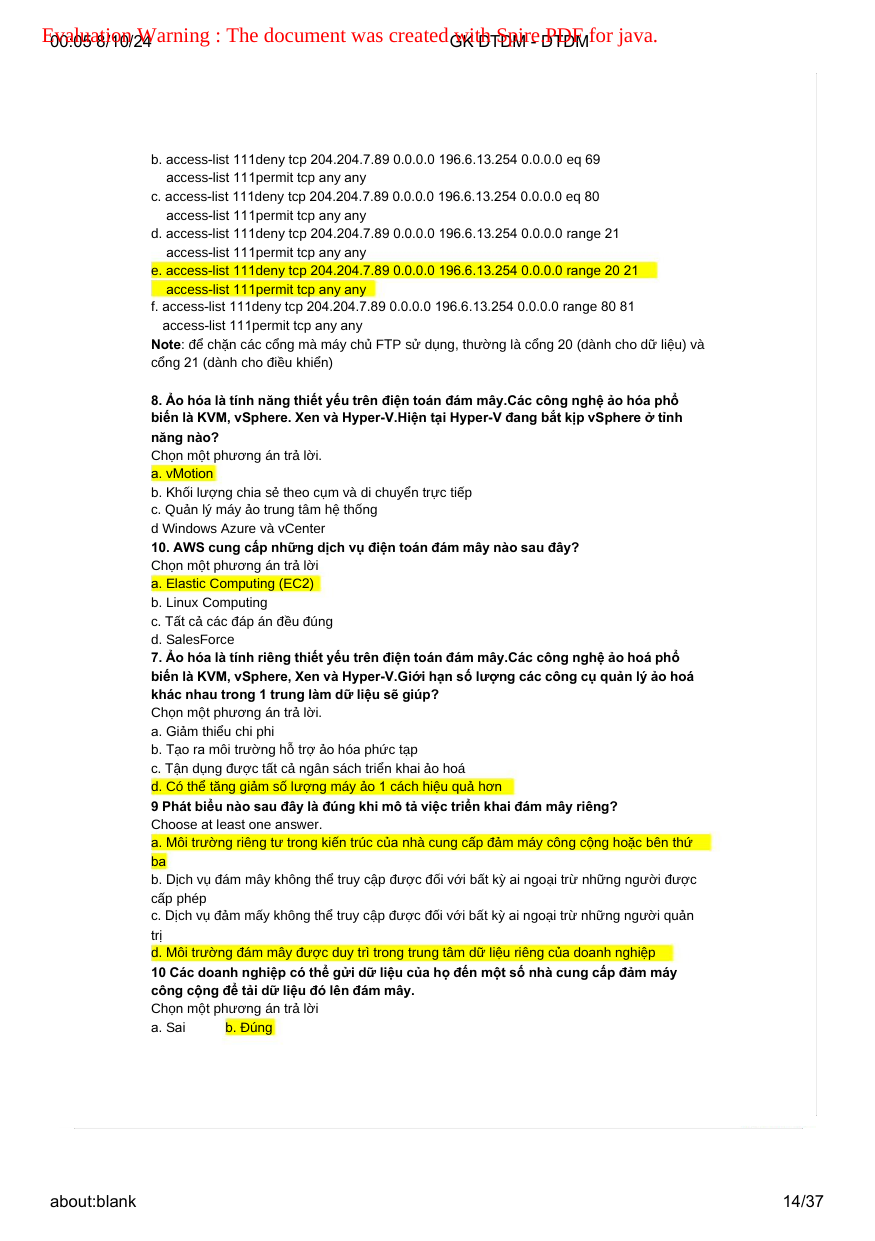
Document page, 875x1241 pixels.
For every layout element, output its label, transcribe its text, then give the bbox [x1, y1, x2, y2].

text c. Quản lý máy ảo trung tâm hệ thống [151, 502, 447, 518]
text a. Elastic Computing (EC2) [151, 576, 369, 592]
text 8. Ảo hóa là tính năng thiết yếu trên điện toán đám mây.Các công nghệ ảo hóa phổ [151, 393, 829, 408]
text access-list 111permit tcp any any [162, 318, 428, 334]
text b. Dịch vụ đám mây không thể truy cập được đối với bất kỳ ai ngoại trừ những người được [151, 872, 842, 887]
text trị [151, 927, 181, 943]
text b. Khối lượng chia sẻ theo cụm và di chuyển trực tiếp [151, 485, 564, 500]
text access-list 111permit tcp any any [166, 208, 432, 223]
text công cộng để tải dữ liệu đó lên đám mây. [151, 983, 495, 998]
text a. Sai [151, 1020, 210, 1036]
text d. Có thể tăng giảm số lượng máy ảo 1 cách hiệu quả hơn [151, 779, 601, 794]
text a. Giảm thiểu chi phi [151, 724, 319, 740]
text d. access-list 111deny tcp 204.204.7.89 0.0.0.0 196.6.13.254 0.0.0.0 range 21 [151, 226, 749, 241]
text khác nhau trong 1 trung làm dữ liệu sẽ giúp? [151, 687, 526, 703]
text Choose at least one answer. [151, 817, 378, 833]
text 9 Phát biểu nào sau đây là đúng khi mô tả việc triển khai đám mây riêng? [151, 799, 749, 814]
text c. Tận dụng được tất cả ngân sách triển khai ảo hoá [151, 761, 556, 777]
text 14/37 [782, 1192, 852, 1211]
text about:blank [50, 1192, 173, 1211]
text c. access-list 111deny tcp 204.204.7.89 0.0.0.0 196.6.13.254 0.0.0.0 eq 80 [151, 189, 724, 204]
text Chọn một phương án trả lời [151, 558, 374, 574]
text Chọn một phương án trả lời. [151, 448, 379, 463]
text access-list 111permit tcp any any [166, 170, 432, 186]
text d. SalesForce [151, 632, 270, 647]
text Evaluation Warning : The document was created with Spire.PDF for java. [42, 23, 807, 48]
text a. vMotion [151, 466, 244, 481]
text b. Linux Computing [151, 595, 311, 611]
text năng nào? [151, 429, 252, 445]
text e. access-list 111deny tcp 204.204.7.89 0.0.0.0 196.6.13.254 0.0.0.0 range 20 21 [151, 263, 772, 278]
text d. Môi trường đám mây được duy trì trong trung tâm dữ liệu riêng của doanh nghiệp [151, 945, 791, 961]
text 10 Các doanh nghiệp có thể gửi dữ liệu của họ đến một số nhà cung cấp đảm máy [151, 965, 824, 981]
text d Windows Azure và vCenter [151, 521, 383, 537]
text biến là KVM, vSphere. Xen và Hyper-V.Hiện tại Hyper-V đang bắt kịp vSphere ở tỉnh [151, 411, 832, 426]
text c. Dịch vụ đảm mấy không thể truy cập được đối với bất kỳ ai ngoại trừ những người quản [151, 908, 839, 924]
text cổng 21 (dành cho điều khiển) [151, 355, 392, 371]
text c. Tất cả các đáp án đều đúng [151, 614, 392, 629]
text Chọn một phương án trả lời [151, 1001, 374, 1017]
text access-list 111permit tcp any any [166, 245, 432, 260]
text 10. AWS cung cấp những dịch vụ điện toán đám mây nào sau đây? [151, 540, 700, 555]
text f. access-list 111deny tcp 204.204.7.89 0.0.0.0 196.6.13.254 0.0.0.0 range 80 81 [151, 299, 767, 315]
text a. Môi trường riêng tư trong kiến trúc của nhà cung cấp đảm máy công cộng hoặc bên thứ [151, 835, 837, 850]
text b. Tạo ra môi trường hỗ trợ ảo hóa phức tạp [151, 742, 497, 758]
text 7. Ảo hóa là tính riêng thiết yếu trên điện toán đám mây.Các công nghệ ảo hoá phổ [151, 650, 830, 666]
text ba [151, 854, 186, 869]
text biến là KVM, vSphere, Xen và Hyper-V.Giới hạn số lượng các công cụ quản lý ảo hoá [151, 669, 847, 685]
text access-list 111permit tcp any any [166, 282, 432, 297]
text b. access-list 111deny tcp 204.204.7.89 0.0.0.0 196.6.13.254 0.0.0.0 eq 69 [151, 152, 725, 168]
picture [57, 57, 818, 1130]
text b. Đúng [225, 1020, 300, 1036]
text Note: để chặn các cổng mà máy chủ FTP sử dụng, thường là cổng 20 (dành cho dữ liệu) và [151, 337, 852, 352]
text cấp phép [151, 891, 236, 906]
text Chọn một phương án trả lời. [151, 705, 379, 721]
